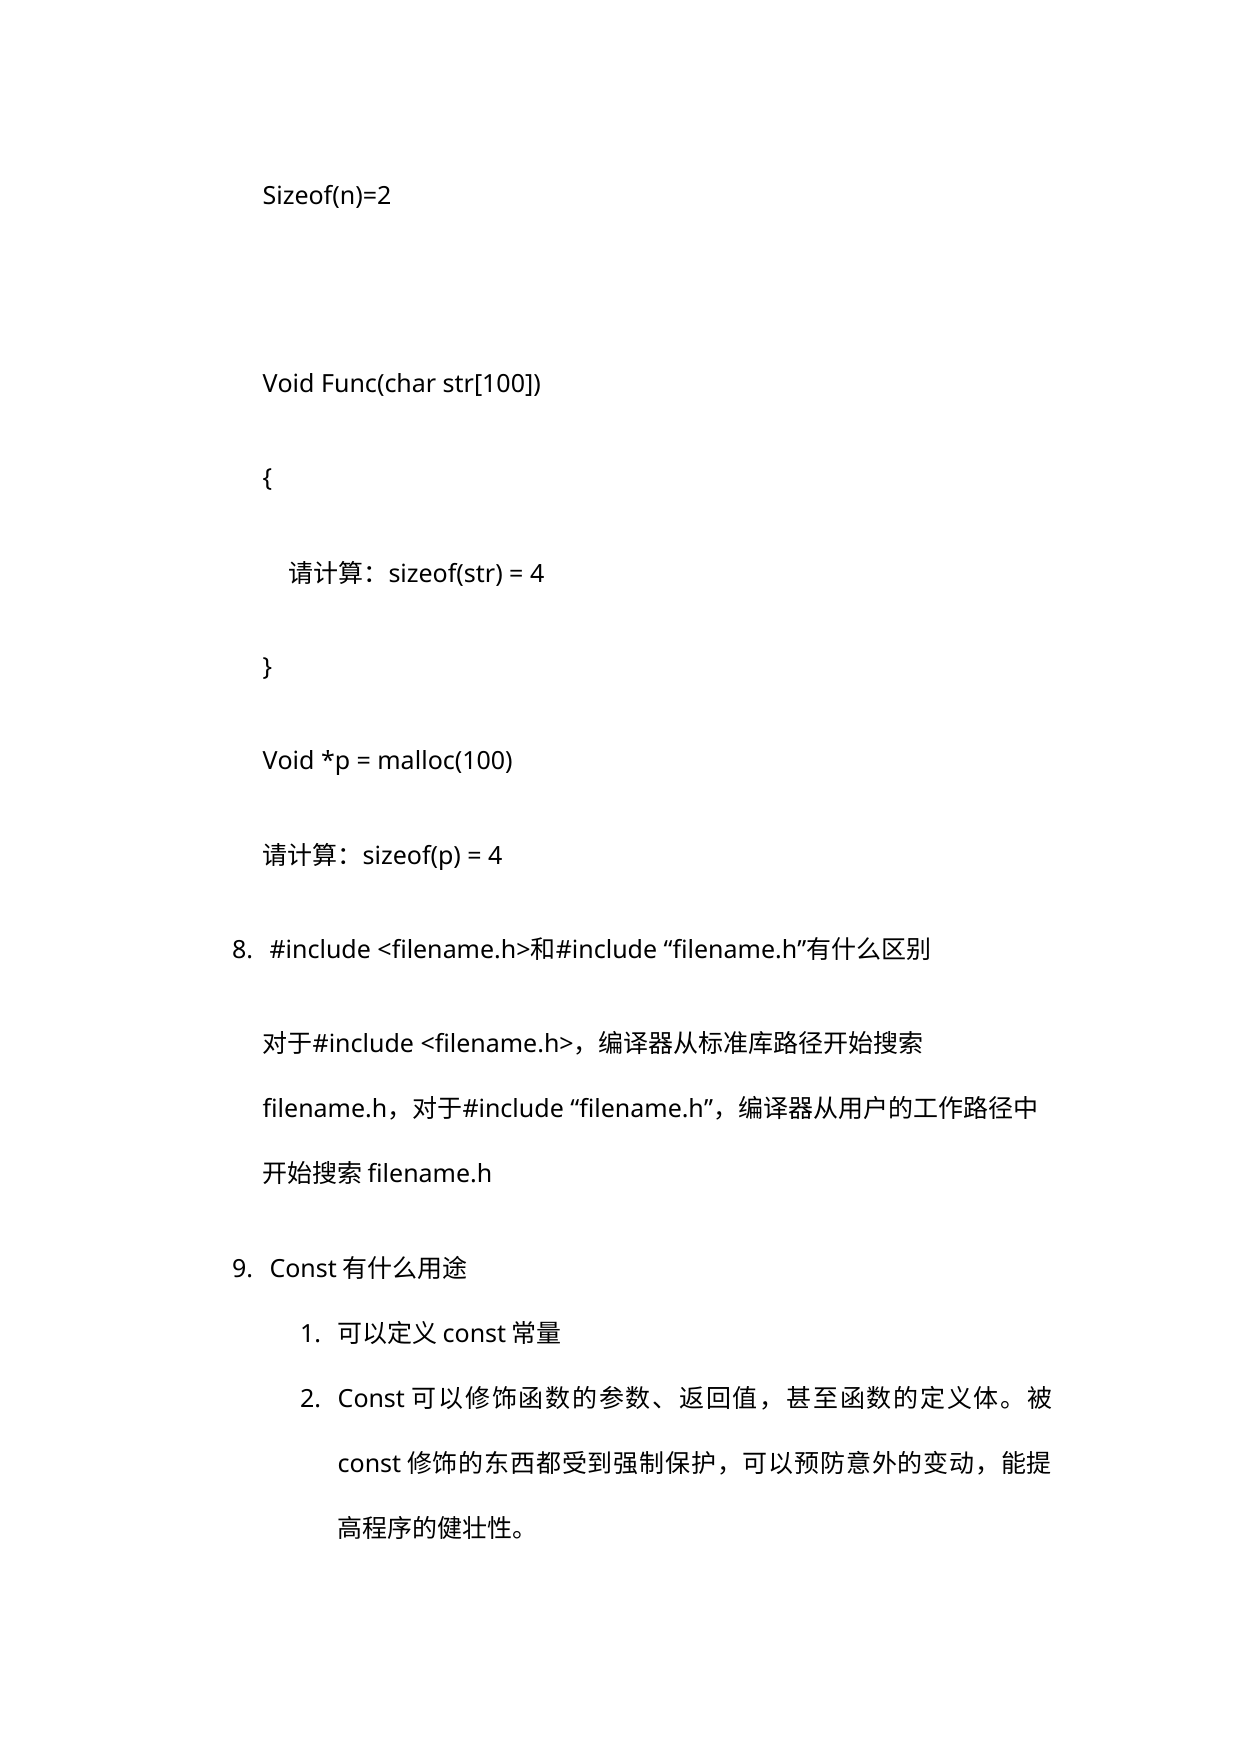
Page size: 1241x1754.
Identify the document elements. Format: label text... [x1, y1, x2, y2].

text Sizeof(n)=2 [262, 162, 1053, 227]
text 请计算：sizeof(str) = 4 [262, 539, 1053, 604]
text } [262, 633, 1053, 698]
text Void *p = malloc(100) [262, 727, 1053, 792]
text Void Func(char str[100]) [262, 350, 1053, 415]
text 请计算：sizeof(p) = 4 [262, 821, 1053, 886]
text { [262, 444, 1053, 509]
list #include <filename.h>和#include “filename.h”有什么区别 [232, 915, 1053, 980]
list Const可以修饰函数的参数、返回值，甚至函数的定义体。被const修饰的东西都受到强制保护，可以预防意外的变动，能提高程序的健壮性。 [300, 1364, 1053, 1559]
list Const有什么用途 [232, 1234, 1053, 1299]
list 可以定义const常量 [300, 1299, 1053, 1364]
text 对于#include <filename.h>，编译器从标准库路径开始搜索filename.h，对于#include “filename.h”，编译器从用户的工作路径中开始搜索filename.h [262, 1009, 1053, 1204]
